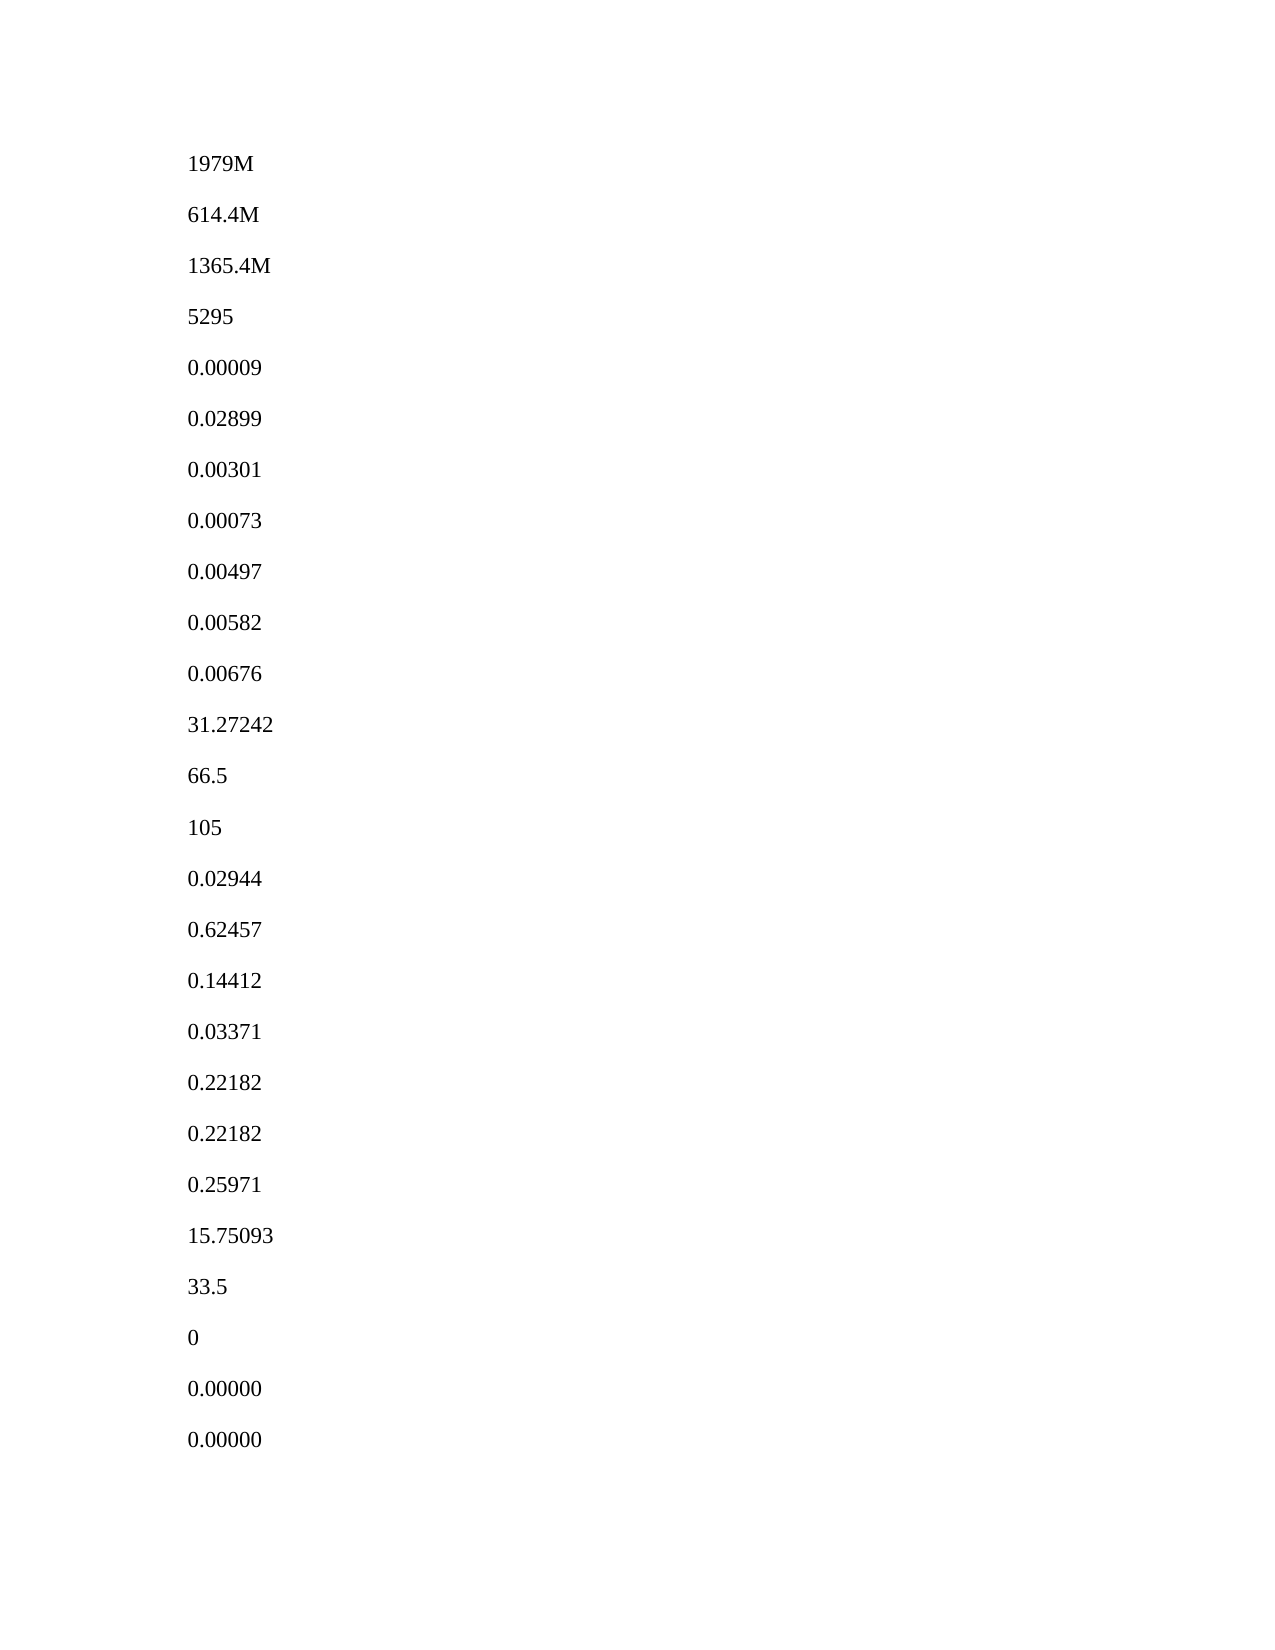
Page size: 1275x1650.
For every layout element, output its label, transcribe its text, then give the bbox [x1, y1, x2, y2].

table_cell 0.14412 [176, 967, 1076, 1018]
table_cell 105 [176, 814, 1076, 864]
table_cell 0.00676 [176, 660, 1076, 711]
table_cell 0.02944 [176, 865, 1076, 916]
table_cell 0.22182 [176, 1069, 1076, 1120]
table_cell 0.00000 [176, 1426, 1076, 1477]
table_cell 1365.4M [176, 252, 1076, 303]
table_cell 0.25971 [176, 1171, 1076, 1222]
table_cell 31.27242 [176, 711, 1076, 762]
table_cell 0.00000 [176, 1375, 1076, 1426]
table_cell 0.00301 [176, 456, 1076, 507]
table_cell 33.5 [176, 1273, 1076, 1324]
table_cell 0.00073 [176, 507, 1076, 558]
table_cell 66.5 [176, 763, 1076, 813]
table_cell 0.02899 [176, 405, 1076, 456]
table_cell 5295 [176, 303, 1076, 354]
table_cell 0 [176, 1324, 1076, 1375]
table_cell 0.00582 [176, 609, 1076, 660]
table_cell 0.62457 [176, 916, 1076, 967]
table_header 1979M [176, 150, 1076, 201]
table_cell 15.75093 [176, 1222, 1076, 1273]
table_cell 614.4M [176, 201, 1076, 252]
table_cell 0.22182 [176, 1120, 1076, 1171]
table_cell 0.00009 [176, 354, 1076, 405]
table_cell 0.00497 [176, 558, 1076, 609]
table_cell 0.03371 [176, 1018, 1076, 1069]
